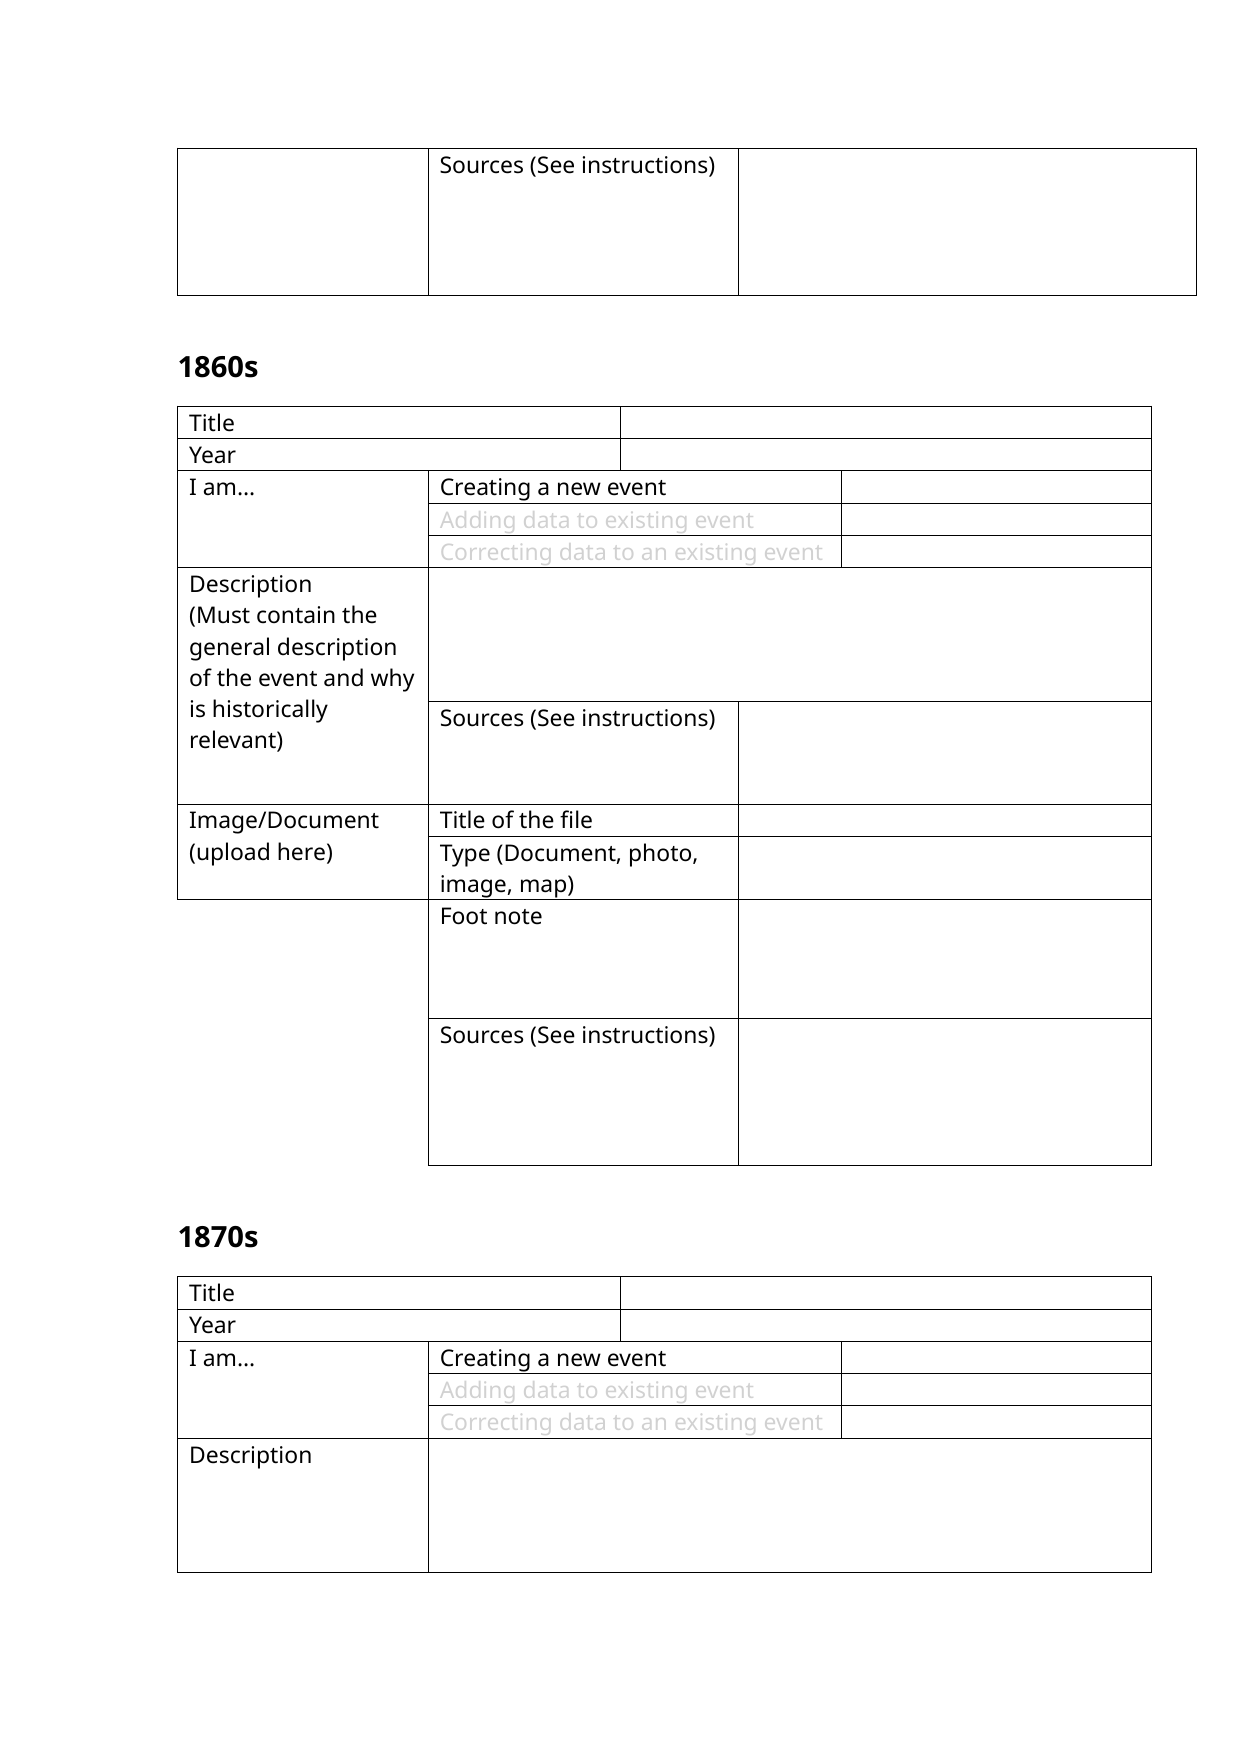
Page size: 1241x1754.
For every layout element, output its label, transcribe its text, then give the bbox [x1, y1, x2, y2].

table_cell [842, 1374, 1151, 1405]
table_cell [621, 1310, 1151, 1341]
table_cell Title of the file [429, 805, 738, 836]
table_cell Correcting data to an existing event [429, 1406, 841, 1438]
table_header Title [178, 1277, 620, 1308]
table_cell Year [178, 439, 620, 470]
table_cell Creating a new event [429, 471, 841, 502]
table_cell [842, 1406, 1151, 1438]
table_cell Creating a new event [429, 1342, 841, 1373]
table_header [621, 1277, 1151, 1308]
table_cell Sources (See instructions) [429, 702, 738, 803]
table_cell Year [178, 1310, 620, 1341]
table_cell [842, 1342, 1151, 1373]
table_cell [739, 837, 1151, 899]
table_cell [842, 504, 1151, 535]
table_cell Foot note [429, 900, 738, 1018]
table_header Title [178, 407, 620, 438]
table_cell [621, 439, 1151, 470]
text 1860s [177, 346, 1063, 386]
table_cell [178, 1439, 428, 1572]
table_cell Correcting data to an existing event [429, 536, 841, 567]
table_cell Description (Must contain the general description of the event and why is historically relevant) [178, 568, 428, 803]
table_cell [429, 1439, 1151, 1572]
table_cell Adding data to existing event [429, 1374, 841, 1405]
table_cell [429, 568, 1151, 701]
table_header [621, 407, 1151, 438]
table_cell [739, 900, 1151, 1018]
table_cell Image/Document (upload here) [178, 805, 428, 899]
table_cell Adding data to existing event [429, 504, 841, 535]
table_cell Sources (See instructions) [429, 149, 738, 295]
text 1870s [177, 1217, 1063, 1256]
table_cell I am… [178, 1342, 428, 1438]
table_cell [739, 149, 1196, 295]
table_cell [739, 1019, 1151, 1165]
table_cell [842, 536, 1151, 567]
table_cell [842, 471, 1151, 502]
table_cell [739, 805, 1151, 836]
table_cell [739, 702, 1151, 803]
table_cell I am… [178, 471, 428, 567]
table_cell Type (Document, photo, image, map) [429, 837, 738, 899]
table_cell Sources (See instructions) [429, 1019, 738, 1165]
